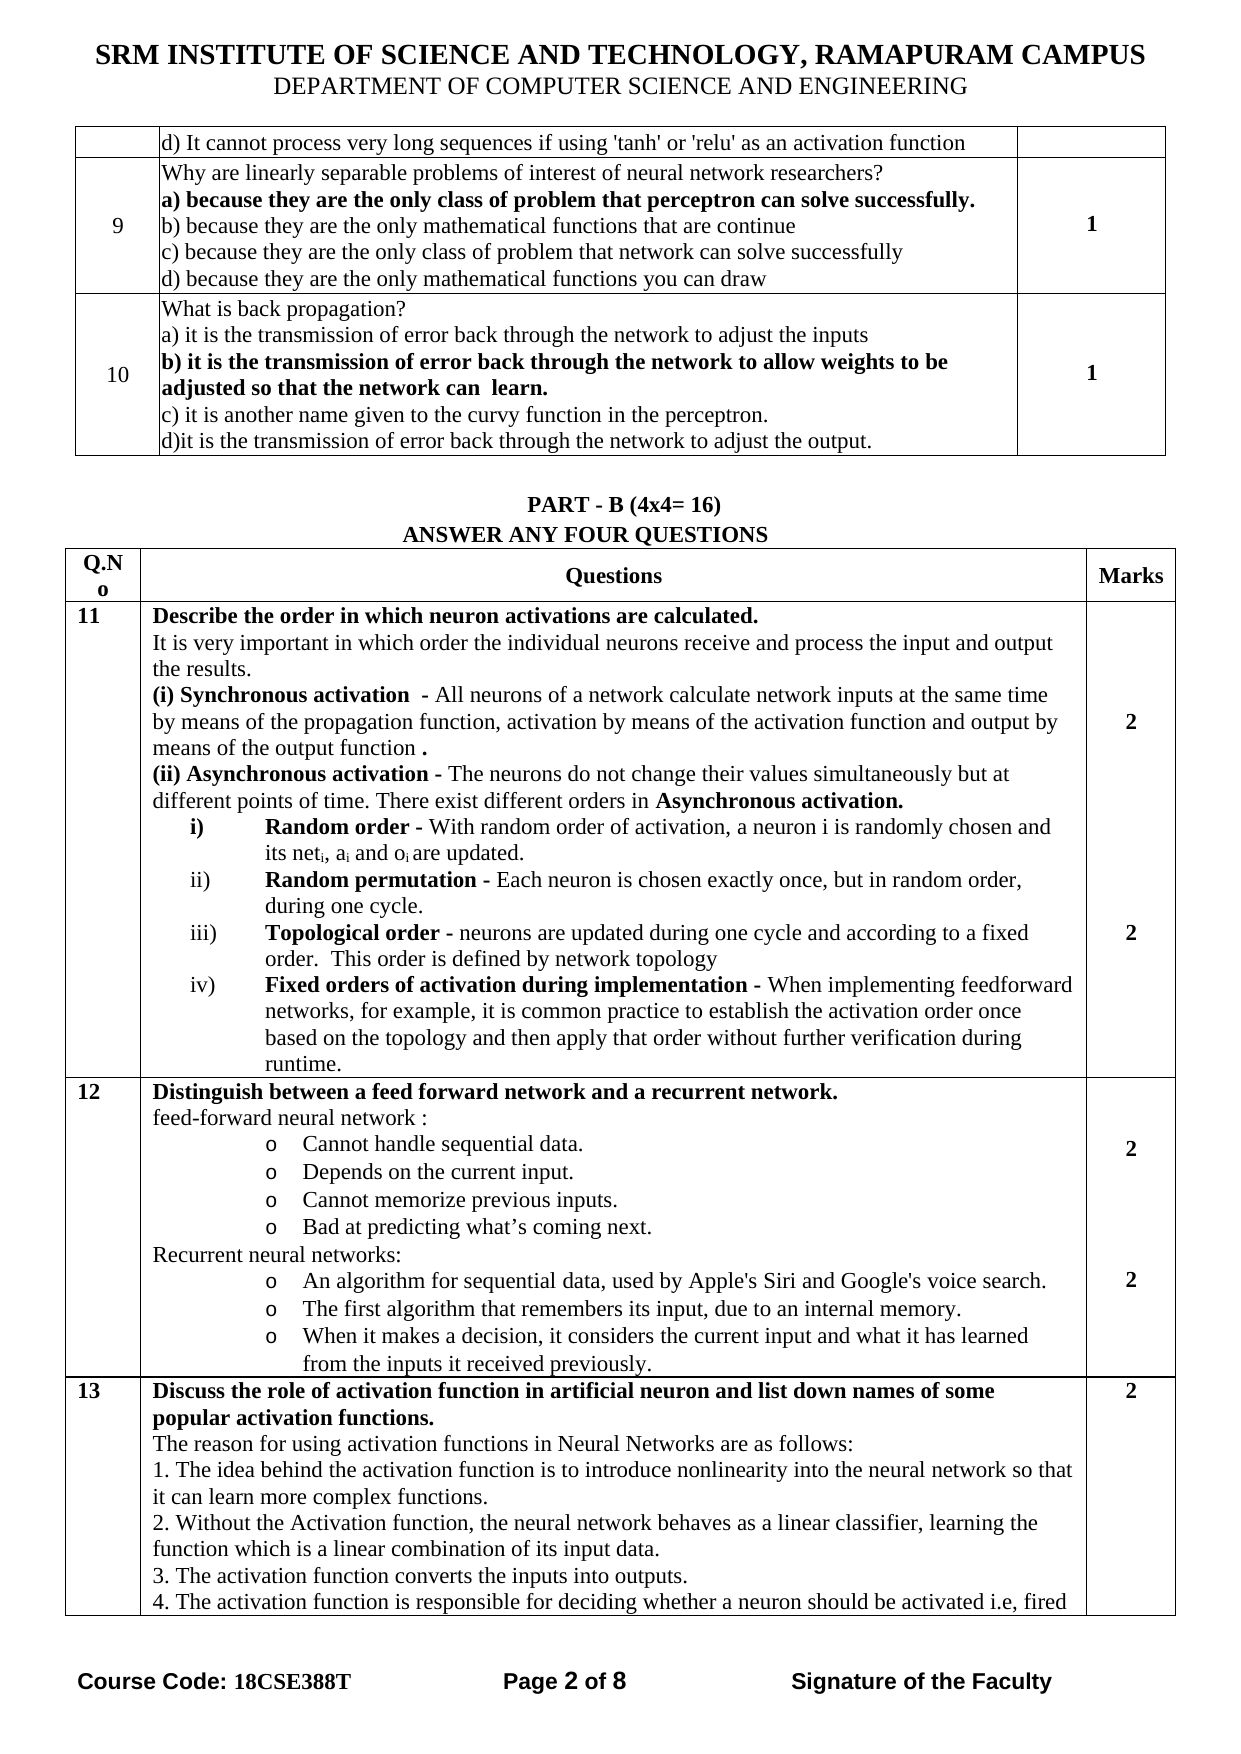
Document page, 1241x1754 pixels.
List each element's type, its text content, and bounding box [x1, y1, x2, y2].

table_header Q.No [66, 549, 140, 601]
table_cell 2 2 [1087, 602, 1175, 1077]
table_header Questions [141, 549, 1086, 601]
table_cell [160, 127, 1017, 157]
list ANSWER ANY FOUR QUESTIONS [19, 521, 1152, 547]
text PART - B (4x4= 16) [452, 491, 1163, 517]
table_cell 9 [76, 158, 159, 293]
table_cell Distinguish between a feed forward network and a recurrent network. feed-forward neural network : Cannot handle sequential data. Depends on the current input. Cannot memorize previous inputs. Bad at predicting what’s coming next. Recurrent neural networks: An algorithm for sequential data, used by Apple's Siri and Google's voice search. The first algorithm that remembers its input, due to an internal memory. When it makes a decision, it considers the current input and what it has learned from the inputs it received previously. [141, 1078, 1086, 1376]
table_cell 10 [76, 294, 159, 455]
table_cell 1 [1018, 127, 1165, 157]
table_header Marks [1087, 549, 1175, 601]
table_cell Describe the order in which neuron activations are calculated. It is very important in which order the individual neurons receive and process the input and output the results. (i) Synchronous activation - All neurons of a network calculate network inputs at the same time by means of the propagation function, activation by means of the activation function and output by means of the output function . (ii) Asynchronous activation - The neurons do not change their values simultaneously but at different points of time. There exist different orders in Asynchronous activation. Random order - With random order of activation, a neuron i is randomly chosen and its neti, ai and oi are updated. Random permutation - Each neuron is chosen exactly once, but in random order, during one cycle. Topological order - neurons are updated during one cycle and according to a fixed order. This order is defined by network topology Fixed orders of activation during implementation - When implementing feedforward networks, for example, it is common practice to establish the activation order once based on the topology and then apply that order without further verification during runtime. [141, 602, 1086, 1077]
table_cell 8 [76, 127, 159, 157]
table_cell Why are linearly separable problems of interest of neural network researchers? a) because they are the only class of problem that perceptron can solve successfully. b) because they are the only mathematical functions that are continue c) because they are the only class of problem that network can solve successfully d) because they are the only mathematical functions you can draw [160, 158, 1017, 293]
table_cell 2 2 [1087, 1078, 1175, 1376]
table_cell 13 [66, 1378, 140, 1614]
table_cell 11 [66, 602, 140, 1077]
table_cell What is back propagation? a) it is the transmission of error back through the network to adjust the inputs b) it is the transmission of error back through the network to allow weights to be adjusted so that the network can learn. c) it is another name given to the curvy function in the perceptron. d)it is the transmission of error back through the network to adjust the output. [160, 294, 1017, 455]
table_cell 12 [66, 1078, 140, 1376]
table_cell 1 [1018, 294, 1165, 455]
table_cell 1 [1018, 158, 1165, 293]
table_cell 2 2 [1087, 1378, 1175, 1614]
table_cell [141, 1378, 1086, 1614]
